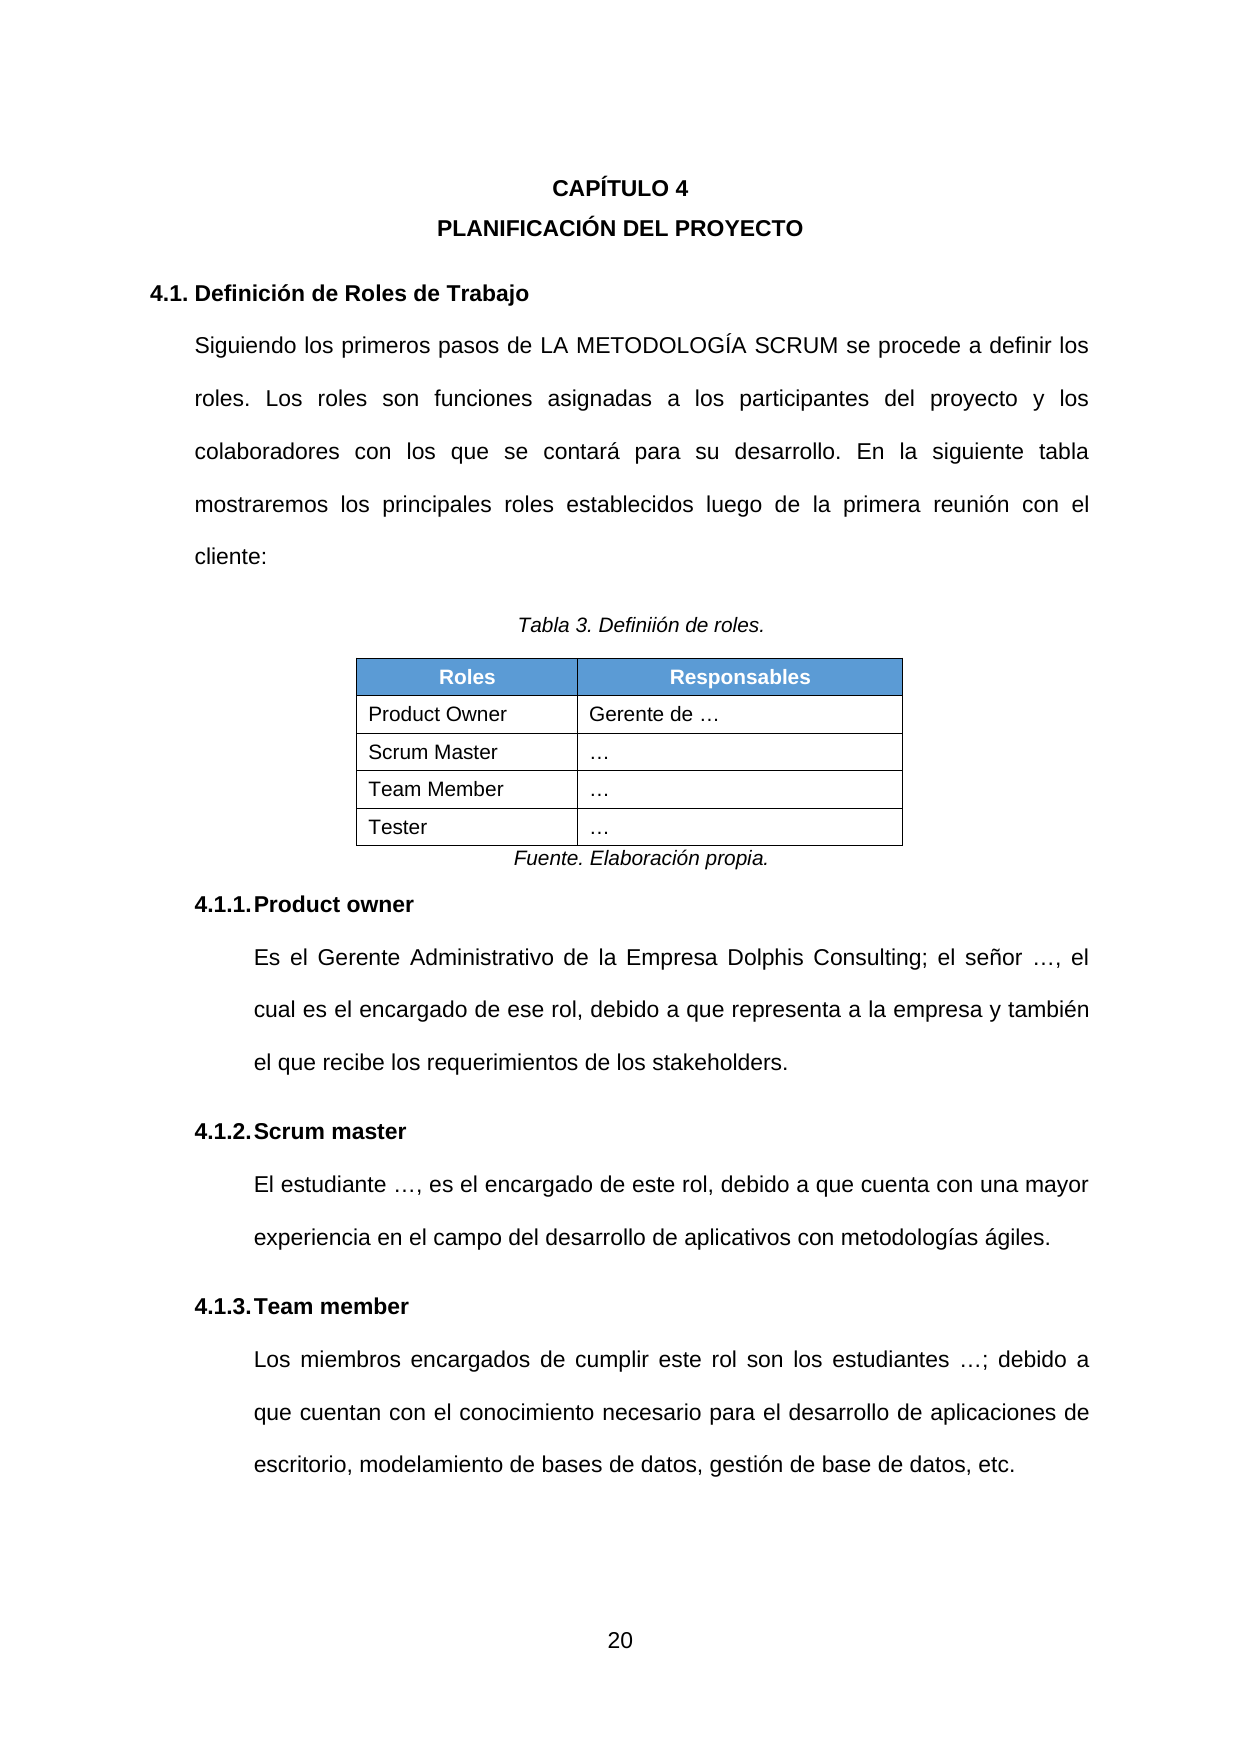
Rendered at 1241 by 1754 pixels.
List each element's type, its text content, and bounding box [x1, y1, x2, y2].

text Es el Gerente Administrativo de la Empresa Dolphis Consulting; el señor …, el cual es el encargado de ese rol, debido a que representa a la empresa y también el que recibe los requerimientos de los stakeholders. [253, 943, 1090, 1075]
subtitle PLANIFICACIÓN DEL PROYECTO [150, 214, 1090, 241]
table_cell Scrum Master [357, 734, 577, 770]
table_cell … [578, 734, 902, 770]
text Siguiendo los primeros pasos de LA METODOLOGÍA SCRUM se procede a definir los roles. Los roles son funciones asignadas a los participantes del proyecto y los colaboradores con los que se contará para su desarrollo. En la siguiente tabla mostraremos los principales roles establecidos luego de la primera reunión con el cliente: [194, 332, 1090, 569]
table_cell Gerente de … [578, 696, 902, 732]
table_header Responsables [578, 659, 902, 695]
subtitle Product owner [194, 891, 1090, 917]
text El estudiante …, es el encargado de este rol, debido a que cuenta con una mayor experiencia en el campo del desarrollo de aplicativos con metodologías ágiles. [253, 1171, 1090, 1250]
text Los miembros encargados de cumplir este rol son los estudiantes …; debido a que cuentan con el conocimiento necesario para el desarrollo de aplicaciones de escritorio, modelamiento de bases de datos, gestión de base de datos, etc. [253, 1346, 1090, 1477]
subtitle Definición de Roles de Trabajo [150, 280, 1090, 306]
table_cell … [578, 809, 902, 845]
table_cell Tester [357, 809, 577, 845]
subtitle Team member [194, 1293, 1090, 1319]
table_header Roles [357, 659, 577, 695]
table_cell … [578, 771, 902, 807]
table_cell Team Member [357, 771, 577, 807]
table_cell Product Owner [357, 696, 577, 732]
subtitle Scrum master [194, 1118, 1090, 1144]
text Fuente. Elaboración propia. [194, 846, 1090, 870]
text Tabla 3. Definiión de roles. [194, 613, 1090, 637]
subtitle CAPÍTULO 4 [150, 175, 1090, 201]
